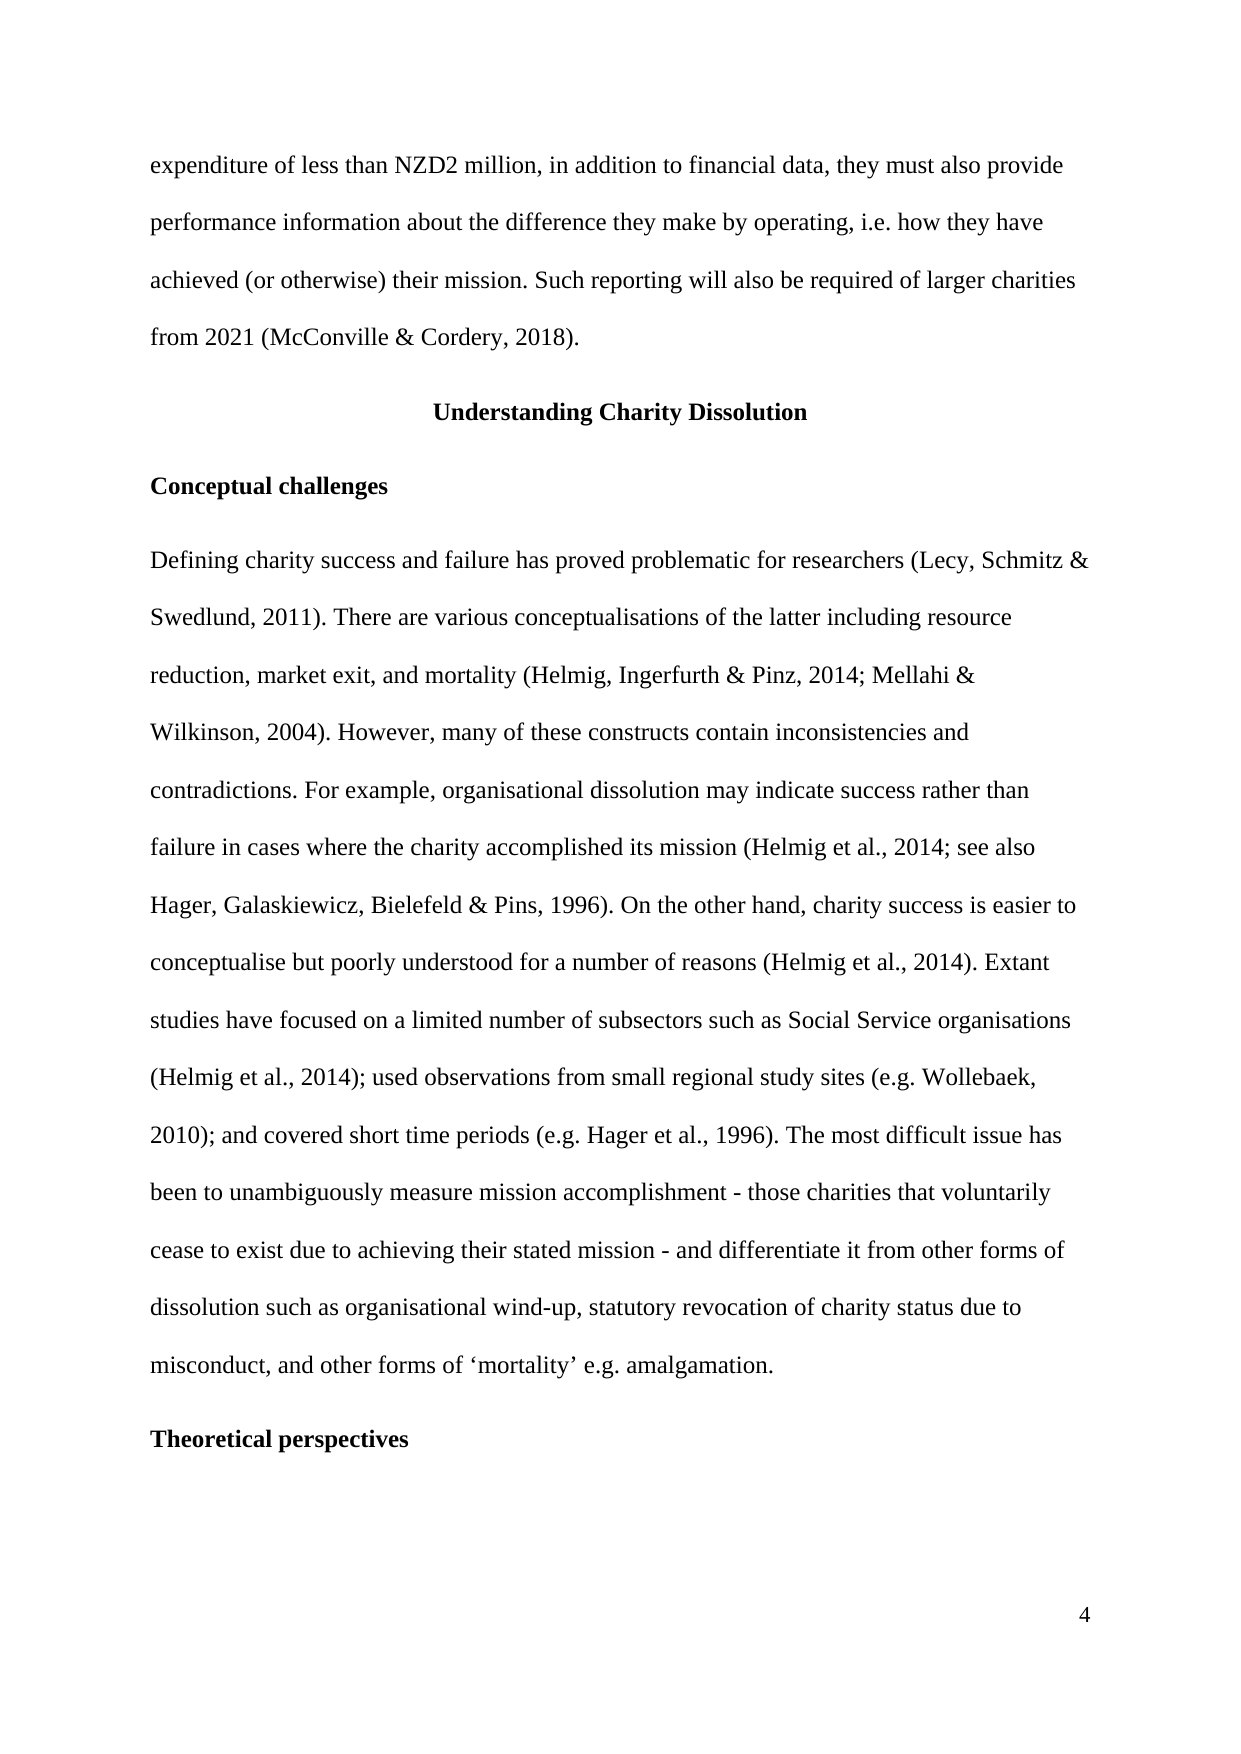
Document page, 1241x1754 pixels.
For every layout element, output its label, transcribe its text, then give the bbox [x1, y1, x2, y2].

text Theoretical perspectives [150, 1424, 1090, 1453]
text Defining charity success and failure has proved problematic for researchers (Lecy, Schmitz & Swedlund, 2011). There are various conceptualisations of the latter including resource reduction, market exit, and mortality (Helmig, Ingerfurth & Pinz, 2014; Mellahi & Wilkinson, 2004). However, many of these constructs contain inconsistencies and contradictions. For example, organisational dissolution may indicate success rather than failure in cases where the charity accomplished its mission (Helmig et al., 2014; see also Hager, Galaskiewicz, Bielefeld & Pins, 1996). On the other hand, charity success is easier to conceptualise but poorly understood for a number of reasons (Helmig et al., 2014). Extant studies have focused on a limited number of subsectors such as Social Service organisations (Helmig et al., 2014); used observations from small regional study sites (e.g. Wollebaek, 2010); and covered short time periods (e.g. Hager et al., 1996). The most difficult issue has been to unambiguously measure mission accomplishment - those charities that voluntarily cease to exist due to achieving their stated mission - and differentiate it from other forms of dissolution such as organisational wind-up, statutory revocation of charity status due to misconduct, and other forms of ‘mortality’ e.g. amalgamation. [150, 545, 1090, 1379]
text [150, 150, 1090, 351]
text Conceptual challenges [150, 471, 1090, 499]
text Understanding Charity Dissolution [150, 397, 1090, 425]
